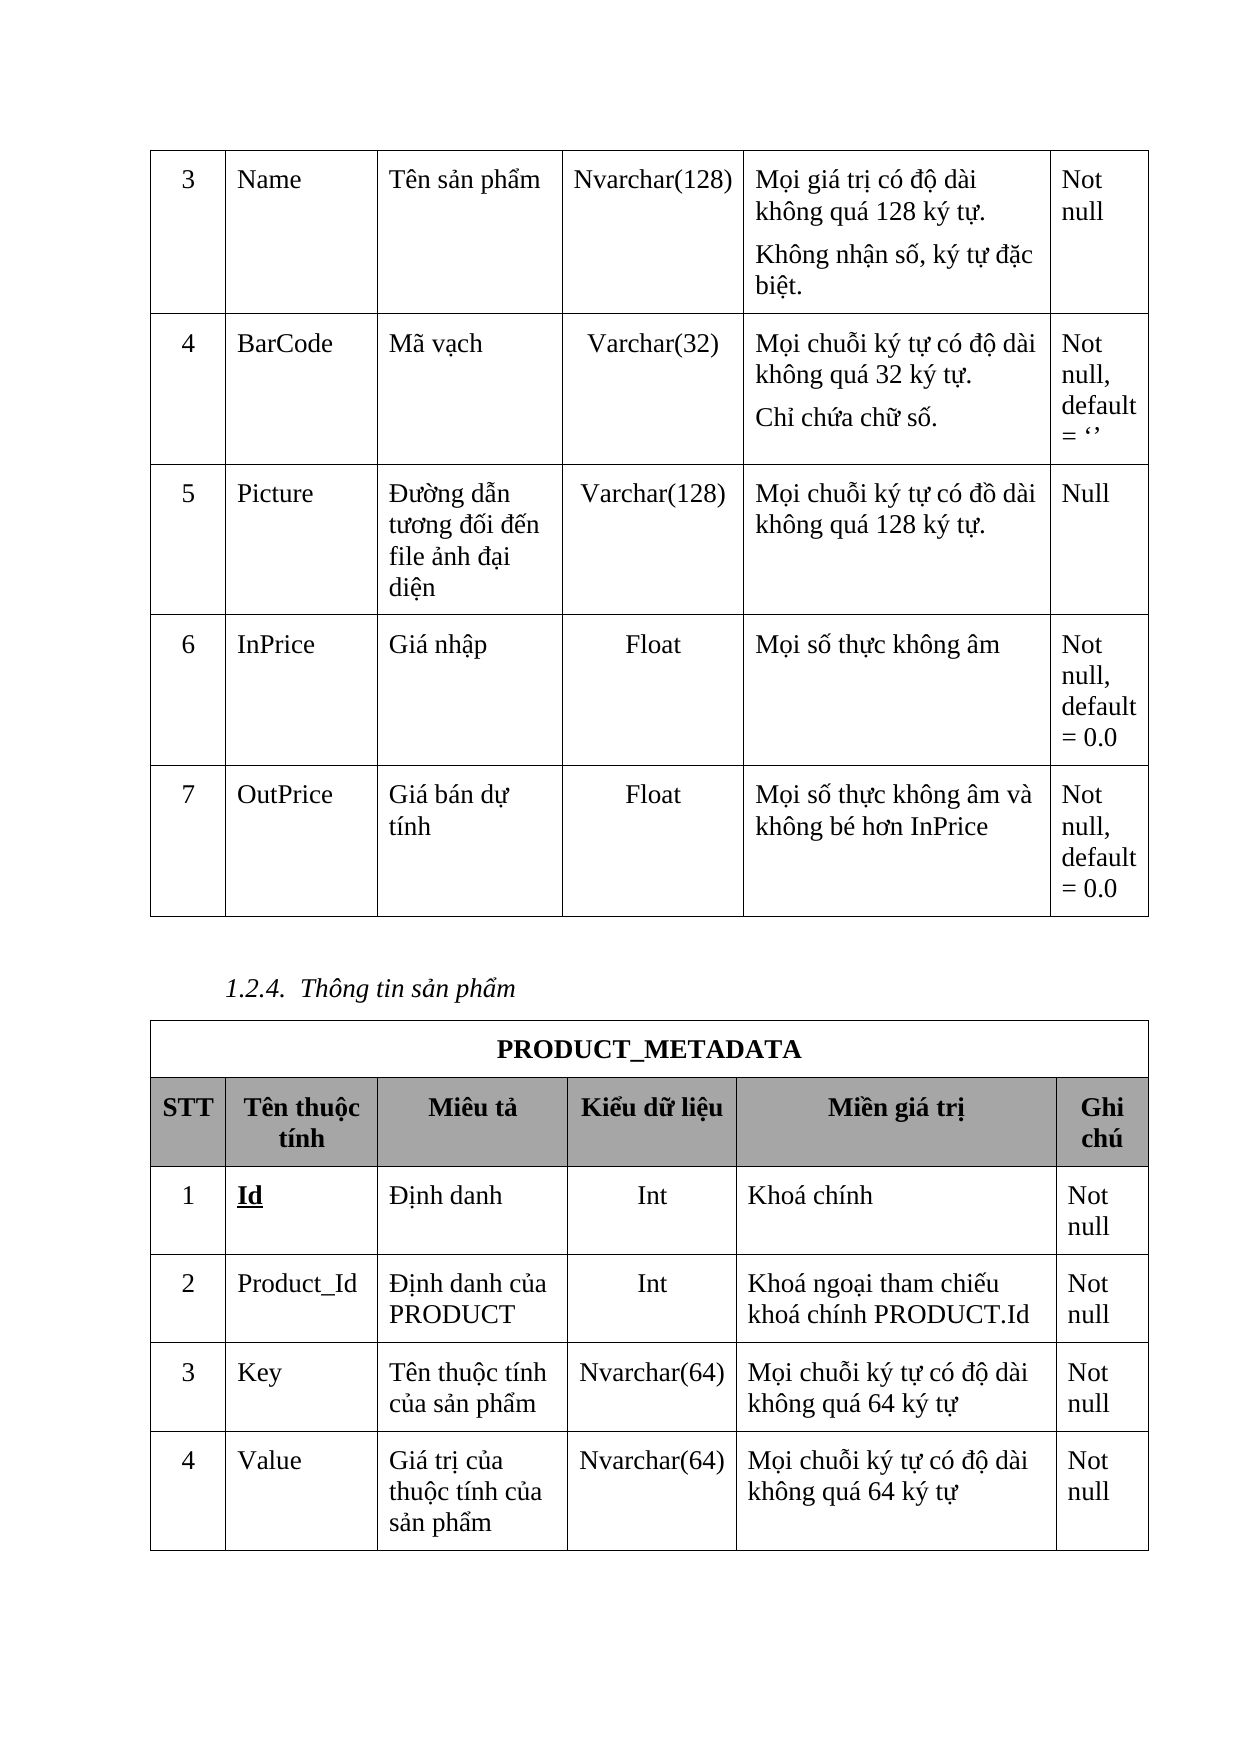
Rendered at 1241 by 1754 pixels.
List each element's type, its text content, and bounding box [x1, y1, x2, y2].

table_cell Not null, default = 0.0 [1051, 766, 1148, 916]
table_cell Mọi chuỗi ký tự có độ dài không quá 64 ký tự [737, 1343, 1056, 1431]
table_cell Not null [1057, 1432, 1148, 1550]
table_cell Name [226, 151, 377, 313]
table_cell Khoá chính [737, 1167, 1056, 1254]
table_cell 5 [151, 465, 225, 614]
table_cell 7 [151, 766, 225, 916]
table_cell 4 [151, 1432, 225, 1550]
table_cell 2 [151, 1255, 225, 1342]
subtitle Thông tin sản phẩm [225, 972, 1090, 1003]
table_cell Giá trị của thuộc tính của sản phẩm [378, 1432, 567, 1550]
table_cell Nvarchar(64) [568, 1343, 736, 1431]
table_cell Varchar(32) [563, 314, 743, 464]
table_cell Mọi số thực không âm [744, 615, 1050, 765]
table_cell BarCode [226, 314, 377, 464]
table_cell 1 [151, 1167, 225, 1254]
table_cell Int [568, 1167, 736, 1254]
table_cell Varchar(128) [563, 465, 743, 614]
table_cell Id [226, 1167, 377, 1254]
table_cell Not null [1057, 1255, 1148, 1342]
table_cell 3 [151, 1343, 225, 1431]
table_cell Giá nhập [378, 615, 562, 765]
table_cell Giá bán dự tính [378, 766, 562, 916]
table_cell Product_Id [226, 1255, 377, 1342]
table_cell Định danh của PRODUCT [378, 1255, 567, 1342]
table_cell 4 [151, 314, 225, 464]
table_cell Picture [226, 465, 377, 614]
table_cell Mọi chuỗi ký tự có độ dài không quá 64 ký tự [737, 1432, 1056, 1550]
table_cell Khoá ngoại tham chiếu khoá chính PRODUCT.Id [737, 1255, 1056, 1342]
table_cell Int [568, 1255, 736, 1342]
table_cell Mọi số thực không âm và không bé hơn InPrice [744, 766, 1050, 916]
table_cell Đường dẫn tương đối đến file ảnh đại diện [378, 465, 562, 614]
table_cell Not null [1057, 1167, 1148, 1254]
table_cell OutPrice [226, 766, 377, 916]
table_cell Float [563, 615, 743, 765]
table_cell Miêu tả [378, 1078, 567, 1166]
table_cell Tên sản phẩm [378, 151, 562, 313]
table_cell Mọi chuỗi ký tự có đồ dài không quá 128 ký tự. [744, 465, 1050, 614]
table_cell Not null [1051, 151, 1148, 313]
table_cell Miền giá trị [737, 1078, 1056, 1166]
table_cell Not null, default = 0.0 [1051, 615, 1148, 765]
table_cell Not null, default = ‘’ [1051, 314, 1148, 464]
table_cell Float [563, 766, 743, 916]
table_cell Value [226, 1432, 377, 1550]
table_cell Kiểu dữ liệu [568, 1078, 736, 1166]
table_cell Key [226, 1343, 377, 1431]
table_header PRODUCT_METADATA [151, 1021, 1148, 1077]
table_cell Nvarchar(64) [568, 1432, 736, 1550]
table_cell InPrice [226, 615, 377, 765]
table_cell Tên thuộc tính [226, 1078, 377, 1166]
table_cell Ghi chú [1057, 1078, 1148, 1166]
table_cell Định danh [378, 1167, 567, 1254]
table_cell Nvarchar(128) [563, 151, 743, 313]
table_cell 3 [151, 151, 225, 313]
table_cell STT [151, 1078, 225, 1166]
table_cell Mọi chuỗi ký tự có độ dài không quá 32 ký tự. Chỉ chứa chữ số. [744, 314, 1050, 464]
table_cell 6 [151, 615, 225, 765]
table_cell Mã vạch [378, 314, 562, 464]
table_cell Null [1051, 465, 1148, 614]
table_cell Tên thuộc tính của sản phẩm [378, 1343, 567, 1431]
table_cell Mọi giá trị có độ dài không quá 128 ký tự. Không nhận số, ký tự đặc biệt. [744, 151, 1050, 313]
table_cell Not null [1057, 1343, 1148, 1431]
